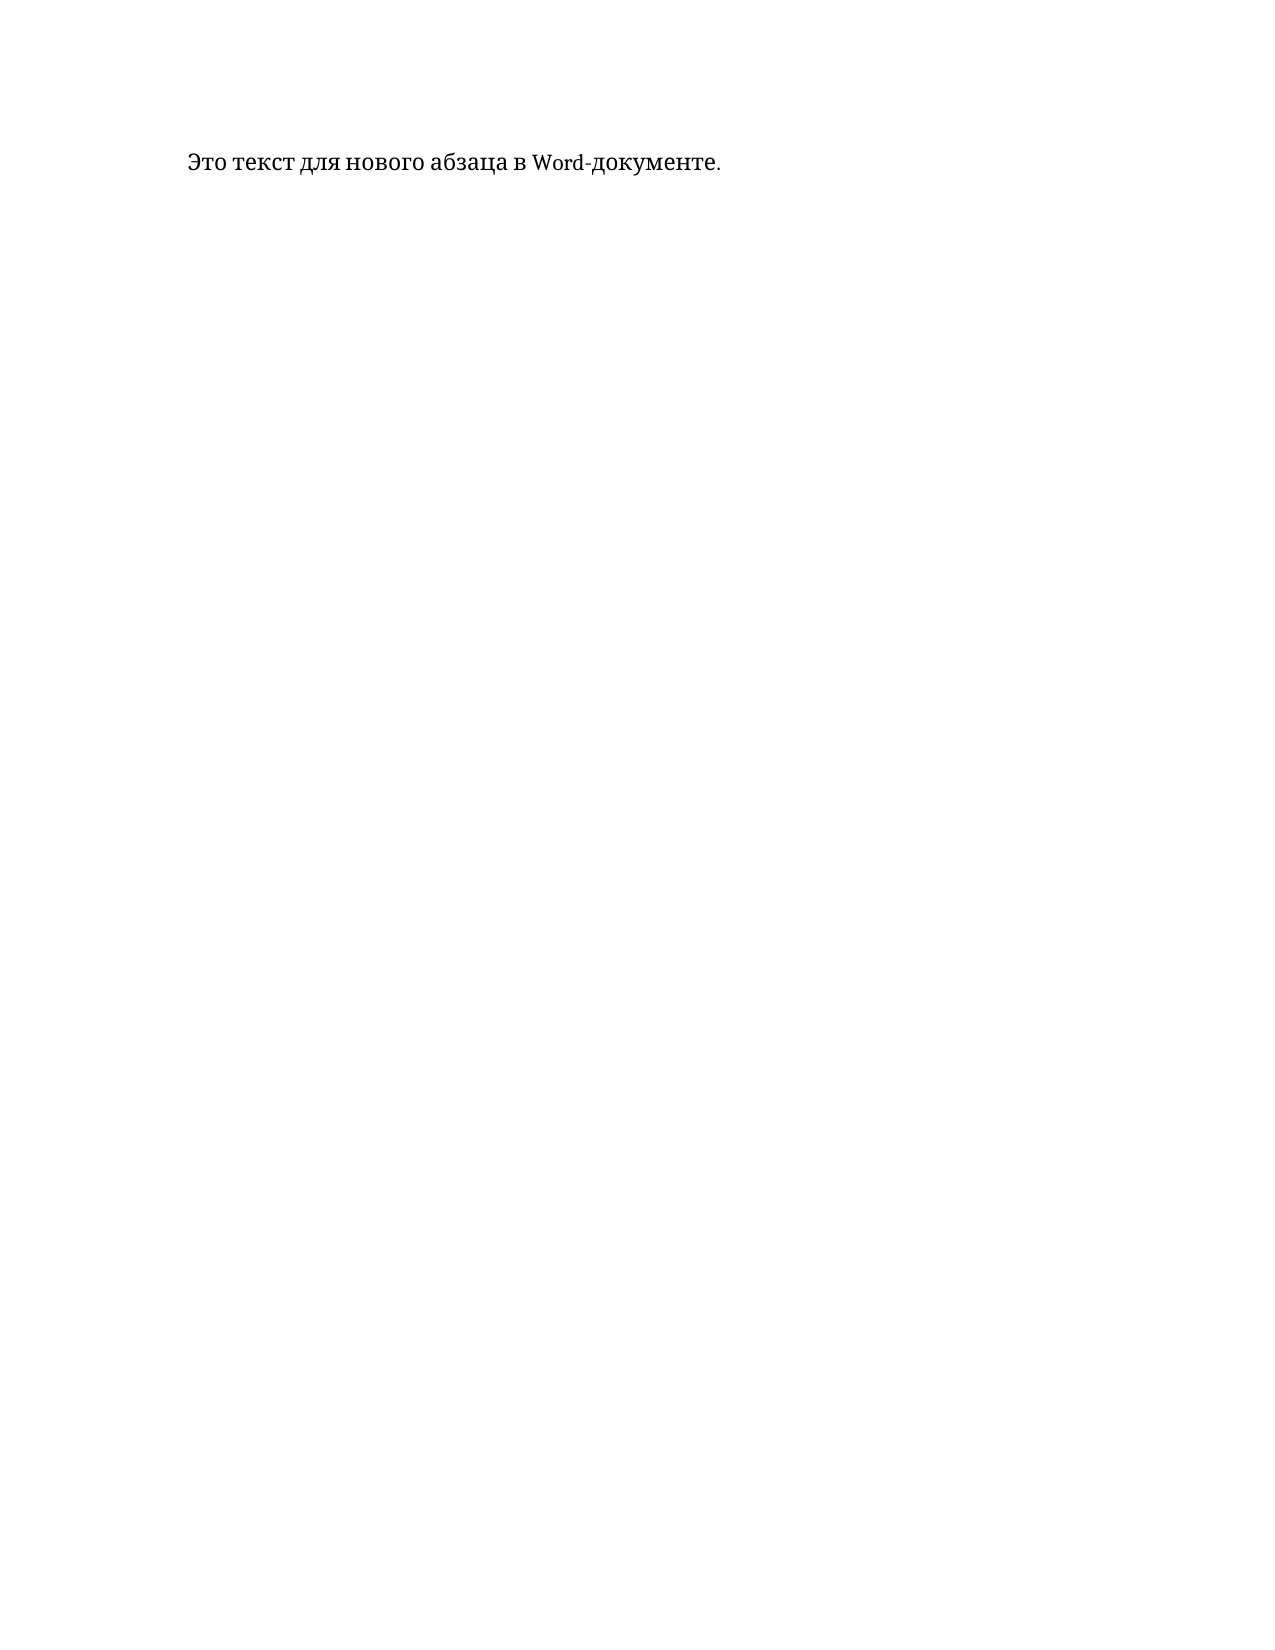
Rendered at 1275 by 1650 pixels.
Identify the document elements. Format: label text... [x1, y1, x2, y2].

text Это текст для нового абзаца в Word-документе. [187, 150, 1087, 176]
